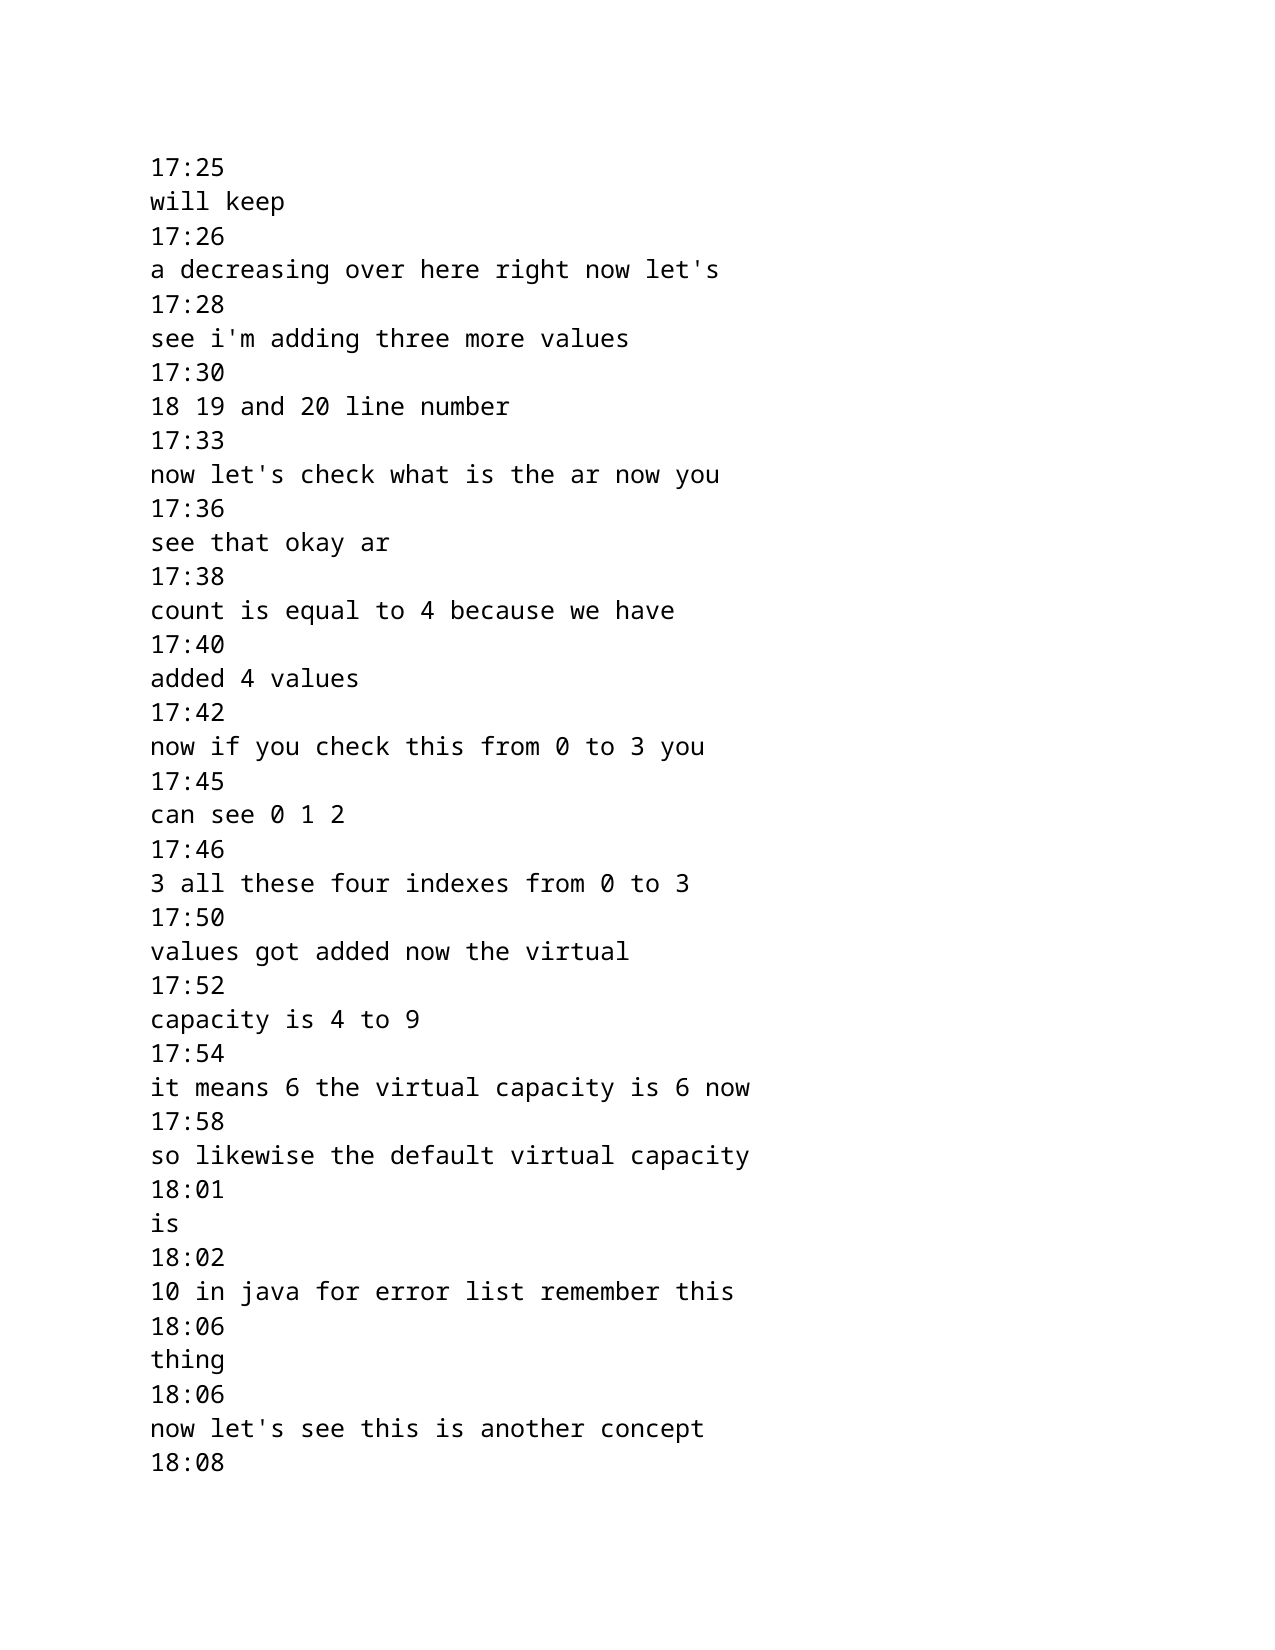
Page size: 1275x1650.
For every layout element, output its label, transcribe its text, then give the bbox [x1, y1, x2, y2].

text a decreasing over here right now let's [150, 252, 1125, 286]
text see that okay ar [150, 525, 1125, 559]
text 17:45 [150, 763, 1125, 797]
text 17:36 [150, 491, 1125, 525]
text 18:02 [150, 1240, 1125, 1274]
text 17:28 [150, 286, 1125, 320]
text 17:42 [150, 695, 1125, 729]
text added 4 values [150, 661, 1125, 695]
text now let's check what is the ar now you [150, 457, 1125, 491]
text 18:01 [150, 1172, 1125, 1206]
text 18 19 and 20 line number [150, 388, 1125, 422]
text so likewise the default virtual capacity [150, 1138, 1125, 1172]
text 17:30 [150, 354, 1125, 388]
text 17:40 [150, 627, 1125, 661]
text is [150, 1206, 1125, 1240]
text will keep [150, 184, 1125, 218]
text 17:25 [150, 150, 1125, 184]
text thing [150, 1342, 1125, 1376]
text 17:50 [150, 899, 1125, 933]
text can see 0 1 2 [150, 797, 1125, 831]
text 17:58 [150, 1104, 1125, 1138]
text now let's see this is another concept [150, 1410, 1125, 1444]
text see i'm adding three more values [150, 320, 1125, 354]
text 10 in java for error list remember this [150, 1274, 1125, 1308]
text 17:46 [150, 831, 1125, 865]
text 17:33 [150, 422, 1125, 457]
text 18:06 [150, 1308, 1125, 1342]
text 17:52 [150, 967, 1125, 1002]
text 18:08 [150, 1444, 1125, 1478]
text 3 all these four indexes from 0 to 3 [150, 865, 1125, 899]
text values got added now the virtual [150, 933, 1125, 967]
text 17:54 [150, 1036, 1125, 1070]
text 17:26 [150, 218, 1125, 252]
text 18:06 [150, 1376, 1125, 1410]
text 17:38 [150, 559, 1125, 593]
text capacity is 4 to 9 [150, 1002, 1125, 1036]
text count is equal to 4 because we have [150, 593, 1125, 627]
text it means 6 the virtual capacity is 6 now [150, 1070, 1125, 1104]
text now if you check this from 0 to 3 you [150, 729, 1125, 763]
